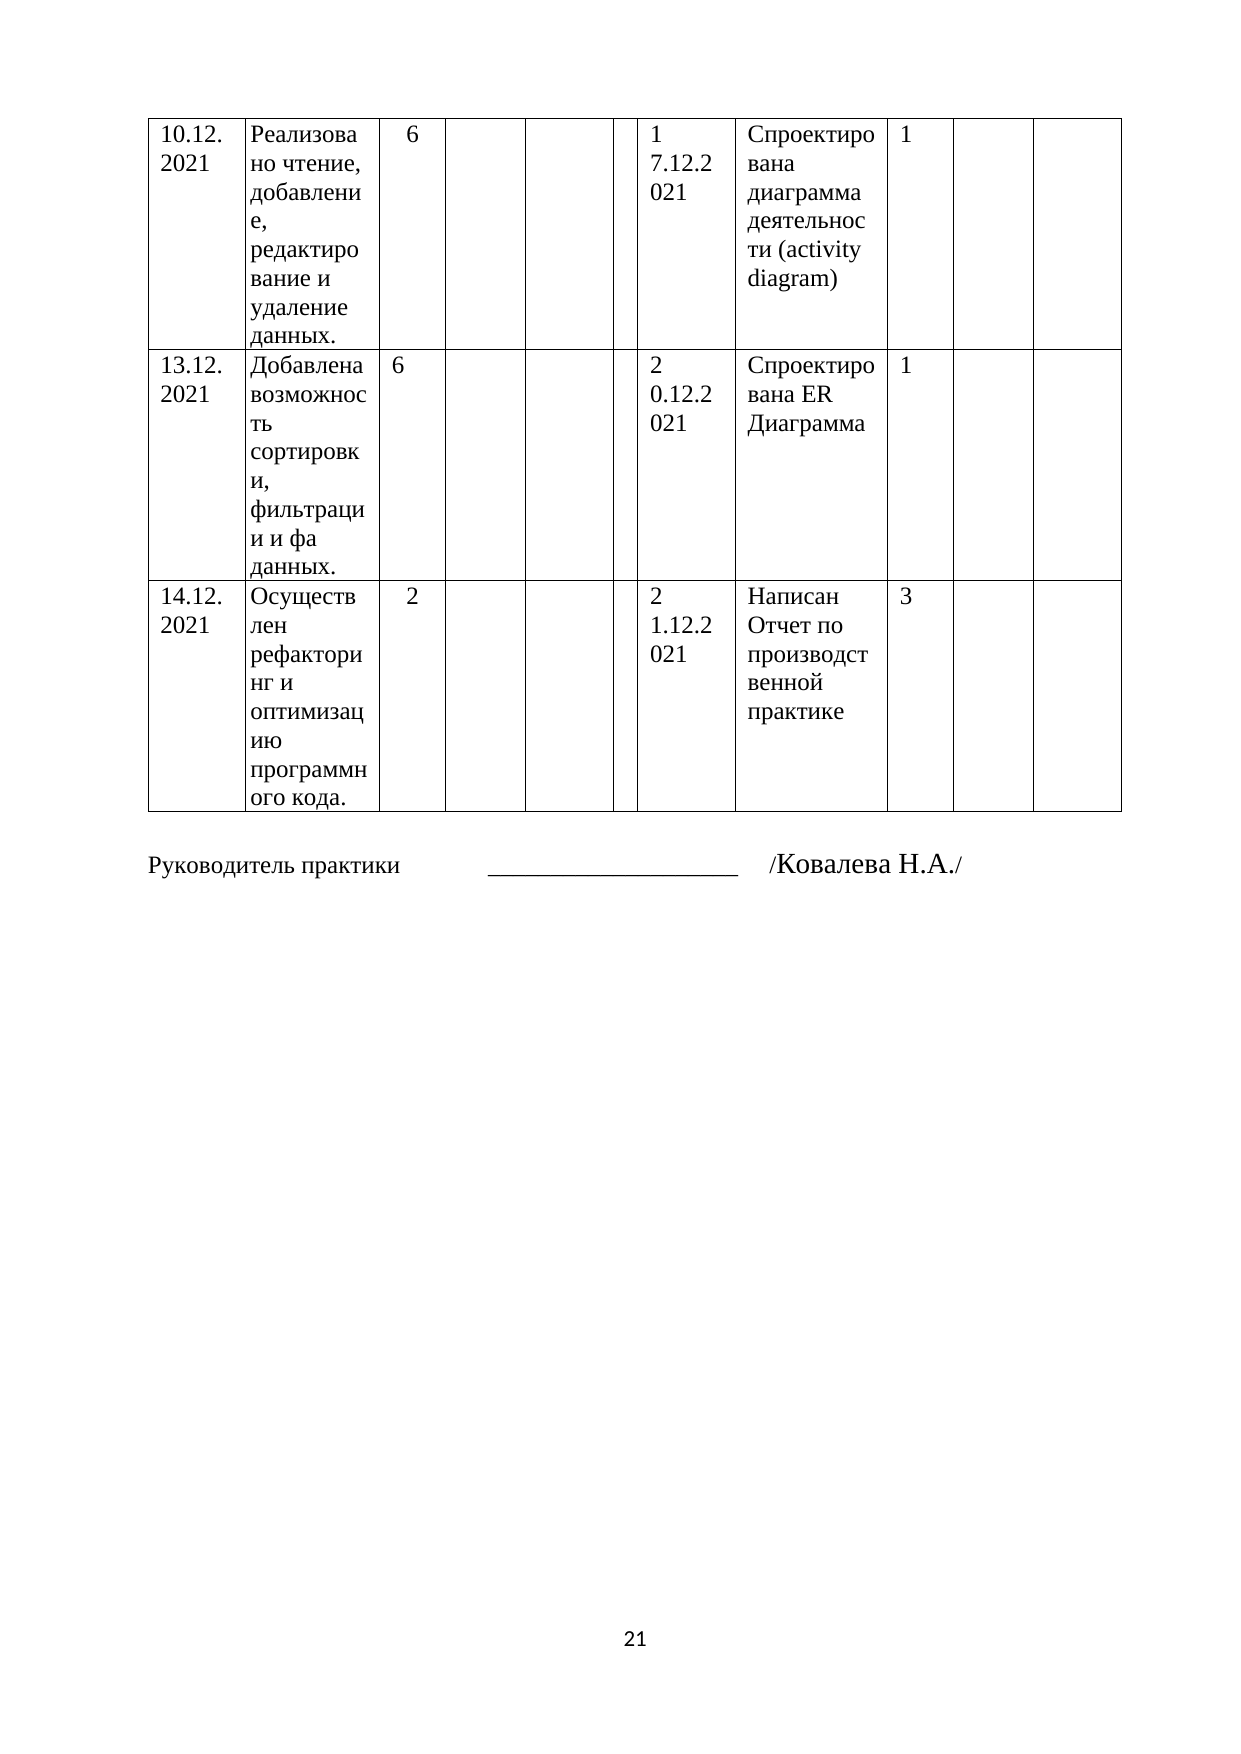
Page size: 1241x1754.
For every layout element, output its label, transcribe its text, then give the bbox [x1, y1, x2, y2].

table_cell Реализовано чтение, добавление, редактирование и удаление данных. [246, 119, 379, 349]
table_cell [1034, 350, 1121, 580]
text Руководитель практики ____________________ /Ковалева Н.А./ [148, 812, 1122, 879]
table_cell [446, 581, 525, 811]
table_cell [526, 119, 613, 349]
table_cell [446, 119, 525, 349]
table_cell [954, 350, 1033, 580]
table_cell 6 [380, 350, 445, 580]
table_cell [614, 581, 637, 811]
table_cell Добавлена возможность сортировки, фильтрации и фа данных. [246, 350, 379, 580]
table_cell [526, 350, 613, 580]
table_cell [614, 119, 637, 349]
table_cell 21.12.2021 [638, 581, 735, 811]
table_cell 13.12.2021 [149, 350, 245, 580]
table_cell [954, 119, 1033, 349]
table_cell 3 [888, 581, 953, 811]
table_cell 10.12.2021 [149, 119, 245, 349]
table_cell 2 [380, 581, 445, 811]
table_cell Осуществлен рефакторинг и оптимизацию программного кода. [246, 581, 379, 811]
table_cell [954, 581, 1033, 811]
table_cell [1034, 119, 1121, 349]
table_cell 1 [888, 119, 953, 349]
table_cell Спроектирована ER Диаграмма [736, 350, 887, 580]
table_cell Написан Отчет по производственной практике [736, 581, 887, 811]
table_cell [614, 350, 637, 580]
table_cell Спроектирована диаграмма деятельности (activity diagram) [736, 119, 887, 349]
table_cell [1034, 581, 1121, 811]
table_cell 17.12.2021 [638, 119, 735, 349]
table_cell [446, 350, 525, 580]
table_cell 20.12.2021 [638, 350, 735, 580]
table_cell 6 [380, 119, 445, 349]
table_cell [526, 581, 613, 811]
table_cell 14.12.2021 [149, 581, 245, 811]
table_cell 1 [888, 350, 953, 580]
